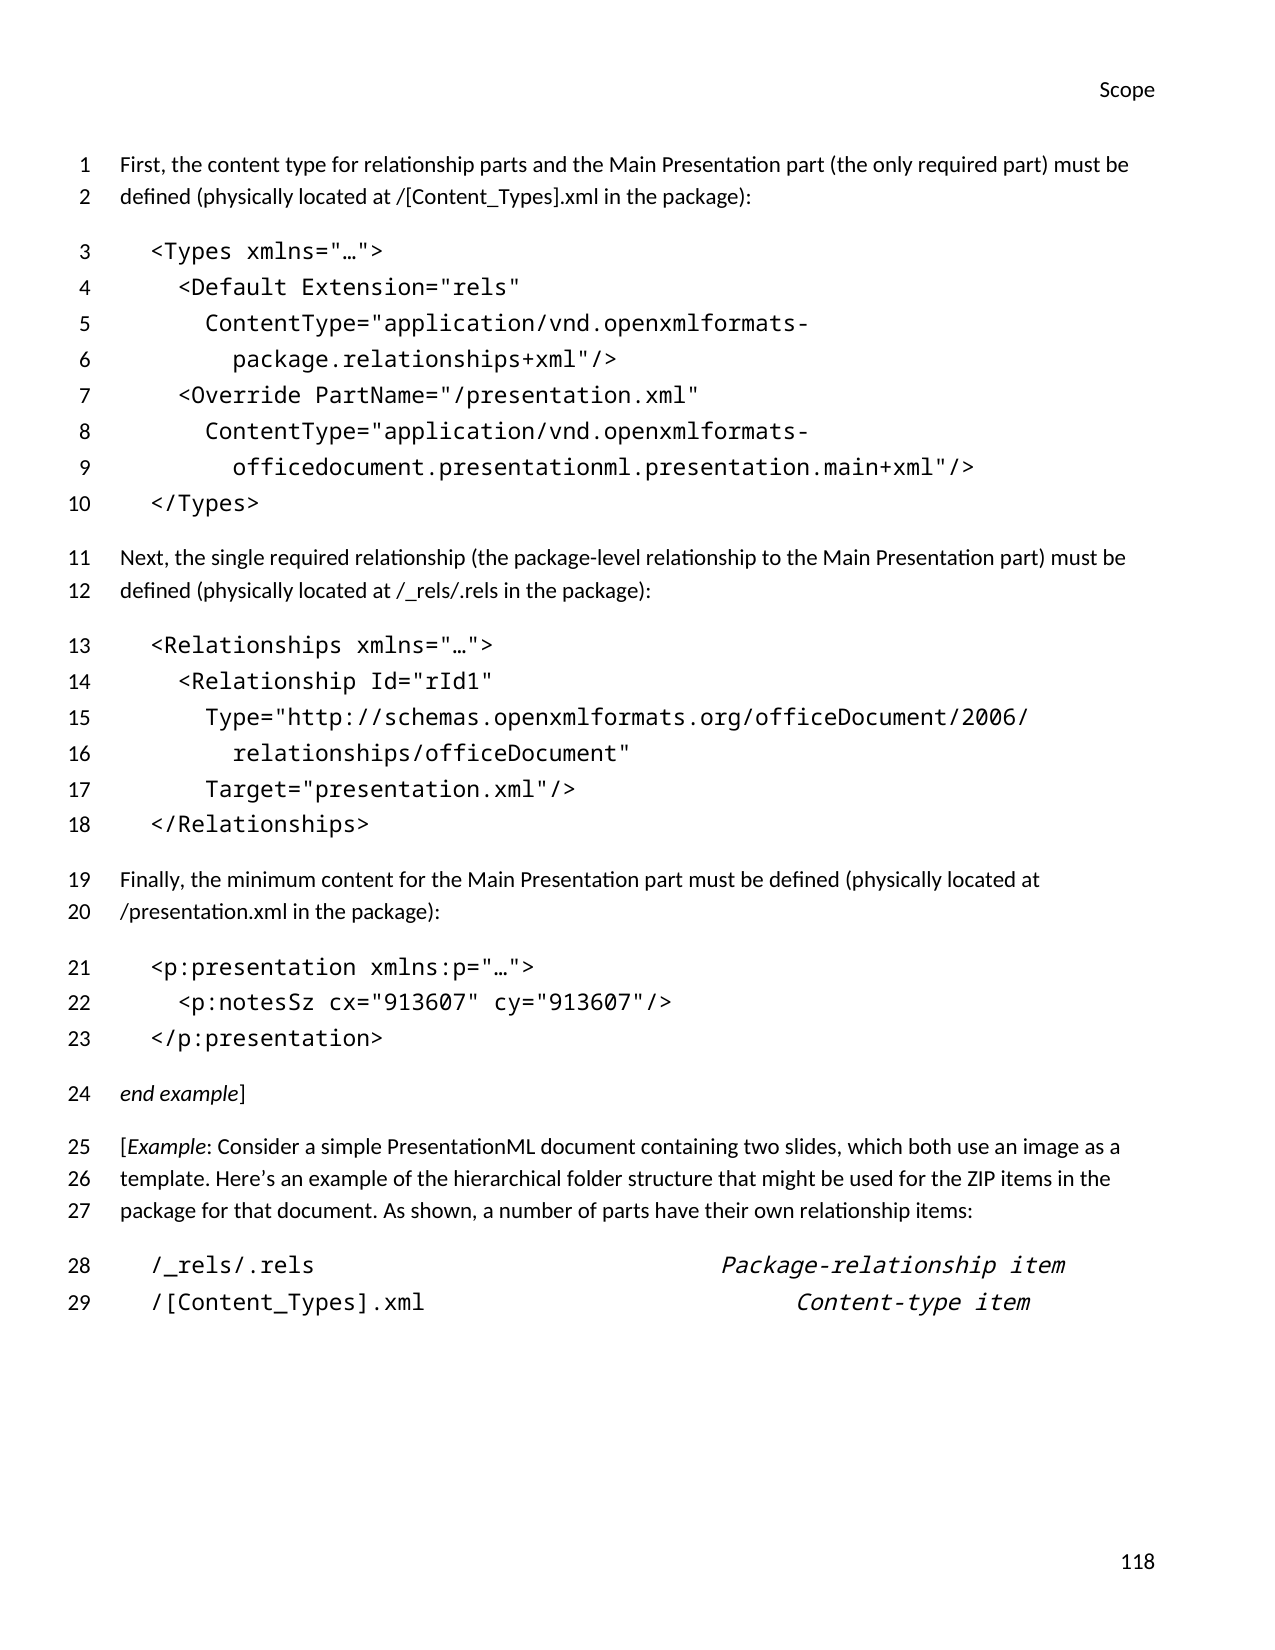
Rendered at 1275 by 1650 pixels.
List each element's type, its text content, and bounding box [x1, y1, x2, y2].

text Finally, the minimum content for the Main Presentation part must be defined (physically located at /presentation.xml in the package): [120, 865, 1155, 925]
text <Relationships xmlns="…"> <Relationship Id="rId1" Type="http://schemas.openxmlformats.org/officeDocument/2006/ relationships/officeDocument" Target="presentation.xml"/> </Relationships> [150, 629, 1155, 840]
text <p:presentation xmlns:p="…"> <p:notesSz cx="913607" cy="913607"/> </p:presentation> [150, 950, 1155, 1053]
text Next, the single required relationship (the package-level relationship to the Main Presentation part) must be defined (physically located at /_rels/.rels in the package): [120, 543, 1155, 604]
text <Types xmlns="…"> <Default Extension="rels" ContentType="application/vnd.openxmlformats- package.relationships+xml"/> [150, 235, 1155, 374]
text end example] [120, 1079, 1155, 1107]
text First, the content type for relationship parts and the Main Presentation part (the only required part) must be defined (physically located at /[Content_Types].xml in the package): [120, 150, 1155, 210]
text /_rels/.rels Package-relationship item /[Content_Types].xml Content-type item [150, 1249, 1155, 1317]
text [Example: Consider a simple PresentationML document containing two slides, which both use an image as a template. Here’s an example of the hierarchical folder structure that might be used for the ZIP items in the package for that document. As shown, a number of parts have their own relationship items: [120, 1132, 1155, 1224]
text <Override PartName="/presentation.xml" ContentType="application/vnd.openxmlformats- officedocument.presentationml.presentation.main+xml"/> </Types> [150, 379, 1155, 518]
